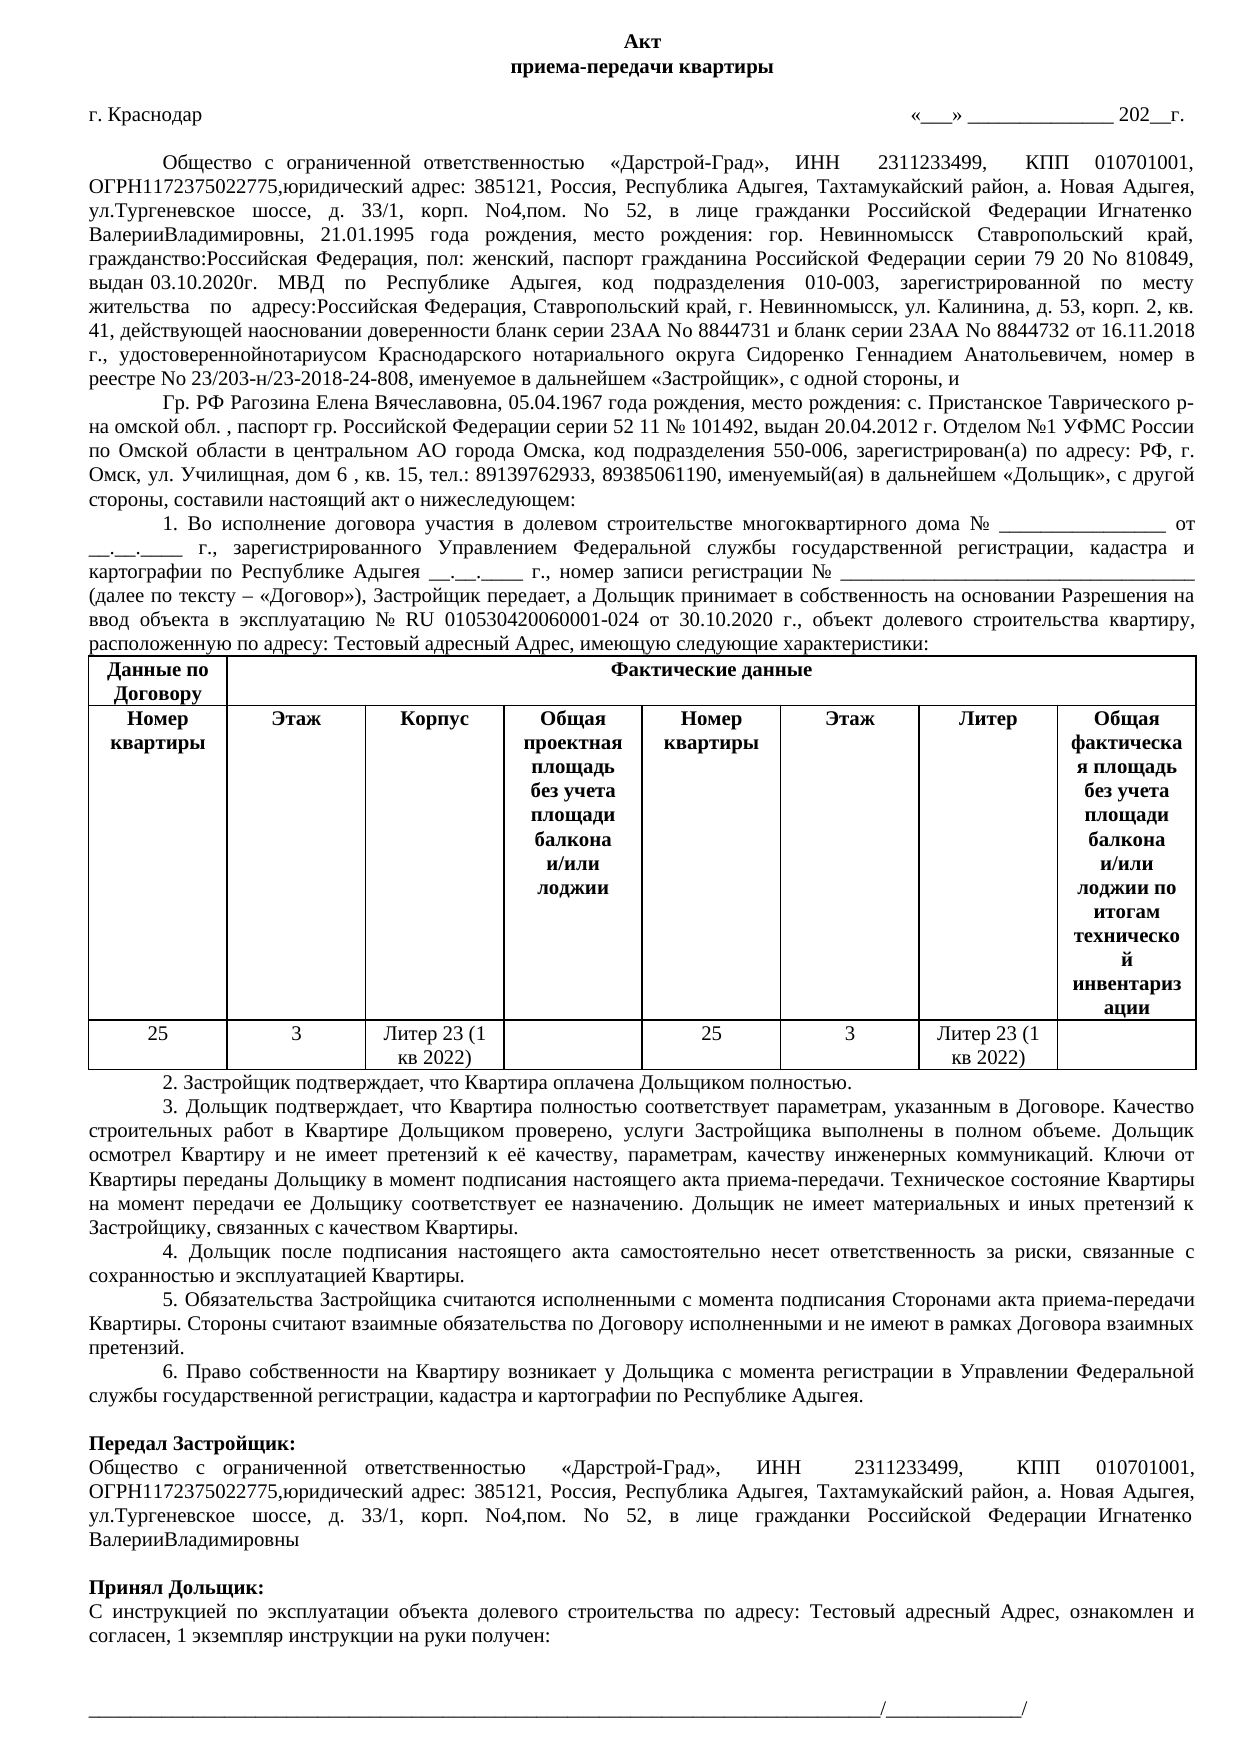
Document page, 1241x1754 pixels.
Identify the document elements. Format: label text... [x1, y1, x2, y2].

text Акт [88, 29, 1196, 53]
text Общество с ограниченной ответственностью «Дарстрой-Град», ИНН 2311233499, КПП 010701001, ОГРН1172375022775,юридический адрес: 385121, Россия, Республика Адыгея, Тахтамукайский район, а. Новая Адыгея, ул.Тургеневское шоссе, д. 33/1, корп. No4,пом. No 52, в лице гражданки Российской Федерации Игнатенко ВалерииВладимировны, 21.01.1995 года рождения, место рождения: гор. Невинномысск Ставропольский край, гражданство:Российская Федерация, пол: женский, паспорт гражданина Российской Федерации серии 79 20 No 810849, выдан 03.10.2020г. МВД по Республике Адыгея, код подразделения 010-003, зарегистрированной по месту жительства по адресу:Российская Федерация, Ставропольский край, г. Невинномысск, ул. Калинина, д. 53, корп. 2, кв. 41, действующей наосновании доверенности бланк серии 23АА No 8844731 и бланк серии 23АА No 8844732 от 16.11.2018 г., удостовереннойнотариусом Краснодарского нотариального округа Сидоренко Геннадием Анатольевичем, номер в реестре No 23/203-н/23-2018-24-808, именуемое в дальнейшем «Застройщик», с одной стороны, и [88, 149, 1196, 390]
text г. Краснодар «___» ______________ 202__г. [88, 102, 1196, 126]
table_cell Номер квартиры [643, 706, 780, 1019]
text 3. Дольщик подтверждает, что Квартира полностью соответствует параметрам, указанным в Договоре. Качество строительных работ в Квартире Дольщиком проверено, услуги Застройщика выполнены в полном объеме. Дольщик осмотрел Квартиру и не имеет претензий к её качеству, параметрам, качеству инженерных коммуникаций. Ключи от Квартиры переданы Дольщику в момент подписания настоящего акта приема-передачи. Техническое состояние Квартиры на момент передачи ее Дольщику соответствует ее назначению. Дольщик не имеет материальных и иных претензий к Застройщику, связанных с качеством Квартиры. [88, 1094, 1196, 1239]
table_cell Номер квартиры [89, 706, 226, 1019]
table_cell Общая проектная площадь без учета площади балкона и/или лоджии [505, 706, 641, 1019]
text Передал Застройщик: [88, 1431, 1196, 1455]
table_cell Этаж [228, 706, 365, 1019]
text 2. Застройщик подтверждает, что Квартира оплачена Дольщиком полностью. [88, 1070, 1196, 1094]
text Гр. РФ Рагозина Елена Вячеславовна, 05.04.1967 года рождения, место рождения: с. Пристанское Таврического р-на омской обл. , паспорт гр. Российской Федерации серии 52 11 № 101492, выдан 20.04.2012 г. Отделом №1 УФМС России по Омской области в центральном АО города Омска, код подразделения 550-006, зарегистрирован(а) по адресу: РФ, г. Омск, ул. Училищная, дом 6 , кв. 15, тел.: 89139762933, 89385061190, именуемый(ая) в дальнейшем «Дольщик», с другой стороны, составили настоящий акт о нижеследующем: [88, 390, 1196, 511]
table_header Данные по Договору [89, 657, 226, 704]
text 1. Во исполнение договора участия в долевом строительстве многоквартирного дома № ________________ от __.__.____ г., зарегистрированного Управлением Федеральной службы государственной регистрации, кадастра и картографии по Республике Адыгея __.__.____ г., номер записи регистрации № __________________________________ (далее по тексту – «Договор»), Застройщик передает, а Дольщик принимает в собственность на основании Разрешения на ввод объекта в эксплуатацию № RU 010530420060001-024 от 30.10.2020 г., объект долевого строительства квартиру, расположенную по адресу: Тестовый адресный Адрес, имеющую следующие характеристики: [88, 511, 1196, 655]
text 6. Право собственности на Квартиру возникает у Дольщика с момента регистрации в Управлении Федеральной службы государственной регистрации, кадастра и картографии по Республике Адыгея. [88, 1359, 1196, 1407]
table_cell 25 [89, 1021, 226, 1069]
text 4. Дольщик после подписания настоящего акта самостоятельно несет ответственность за риски, связанные с сохранностью и эксплуатацией Квартиры. [88, 1239, 1196, 1287]
table_cell Общая фактическая площадь без учета площади балкона и/или лоджии по итогам технической инвентаризации [1058, 706, 1195, 1019]
table_cell 3 [781, 1021, 918, 1069]
text приема-передачи квартиры [88, 53, 1196, 78]
table_cell Корпус [366, 706, 503, 1019]
table_cell Литер 23 (1 кв 2022) [366, 1021, 503, 1069]
text 5. Обязательства Застройщика считаются исполненными с момента подписания Сторонами акта приема-передачи Квартиры. Стороны считают взаимные обязательства по Договору исполненными и не имеют в рамках Договора взаимных претензий. [88, 1287, 1196, 1359]
table_cell Этаж [781, 706, 918, 1019]
text Общество с ограниченной ответственностью «Дарстрой-Град», ИНН 2311233499, КПП 010701001, ОГРН1172375022775,юридический адрес: 385121, Россия, Республика Адыгея, Тахтамукайский район, а. Новая Адыгея, ул.Тургеневское шоссе, д. 33/1, корп. No4,пом. No 52, в лице гражданки Российской Федерации Игнатенко ВалерииВладимировны [88, 1455, 1196, 1551]
table_cell 25 [643, 1021, 780, 1069]
table_cell Литер 23 (1 кв 2022) [920, 1021, 1057, 1069]
table_cell Литер [920, 706, 1057, 1019]
text ____________________________________________________________________________/_____________/ [88, 1695, 1196, 1719]
table_header Фактические данные [228, 657, 1195, 704]
text Принял Дольщик: [88, 1575, 1196, 1599]
table_cell 3 [228, 1021, 365, 1069]
table_cell [1058, 1021, 1195, 1069]
table_cell [505, 1021, 641, 1069]
text С инструкцией по эксплуатации объекта долевого строительства по адресу: Тестовый адресный Адрес, ознакомлен и согласен, 1 экземпляр инструкции на руки получен: [88, 1599, 1196, 1647]
